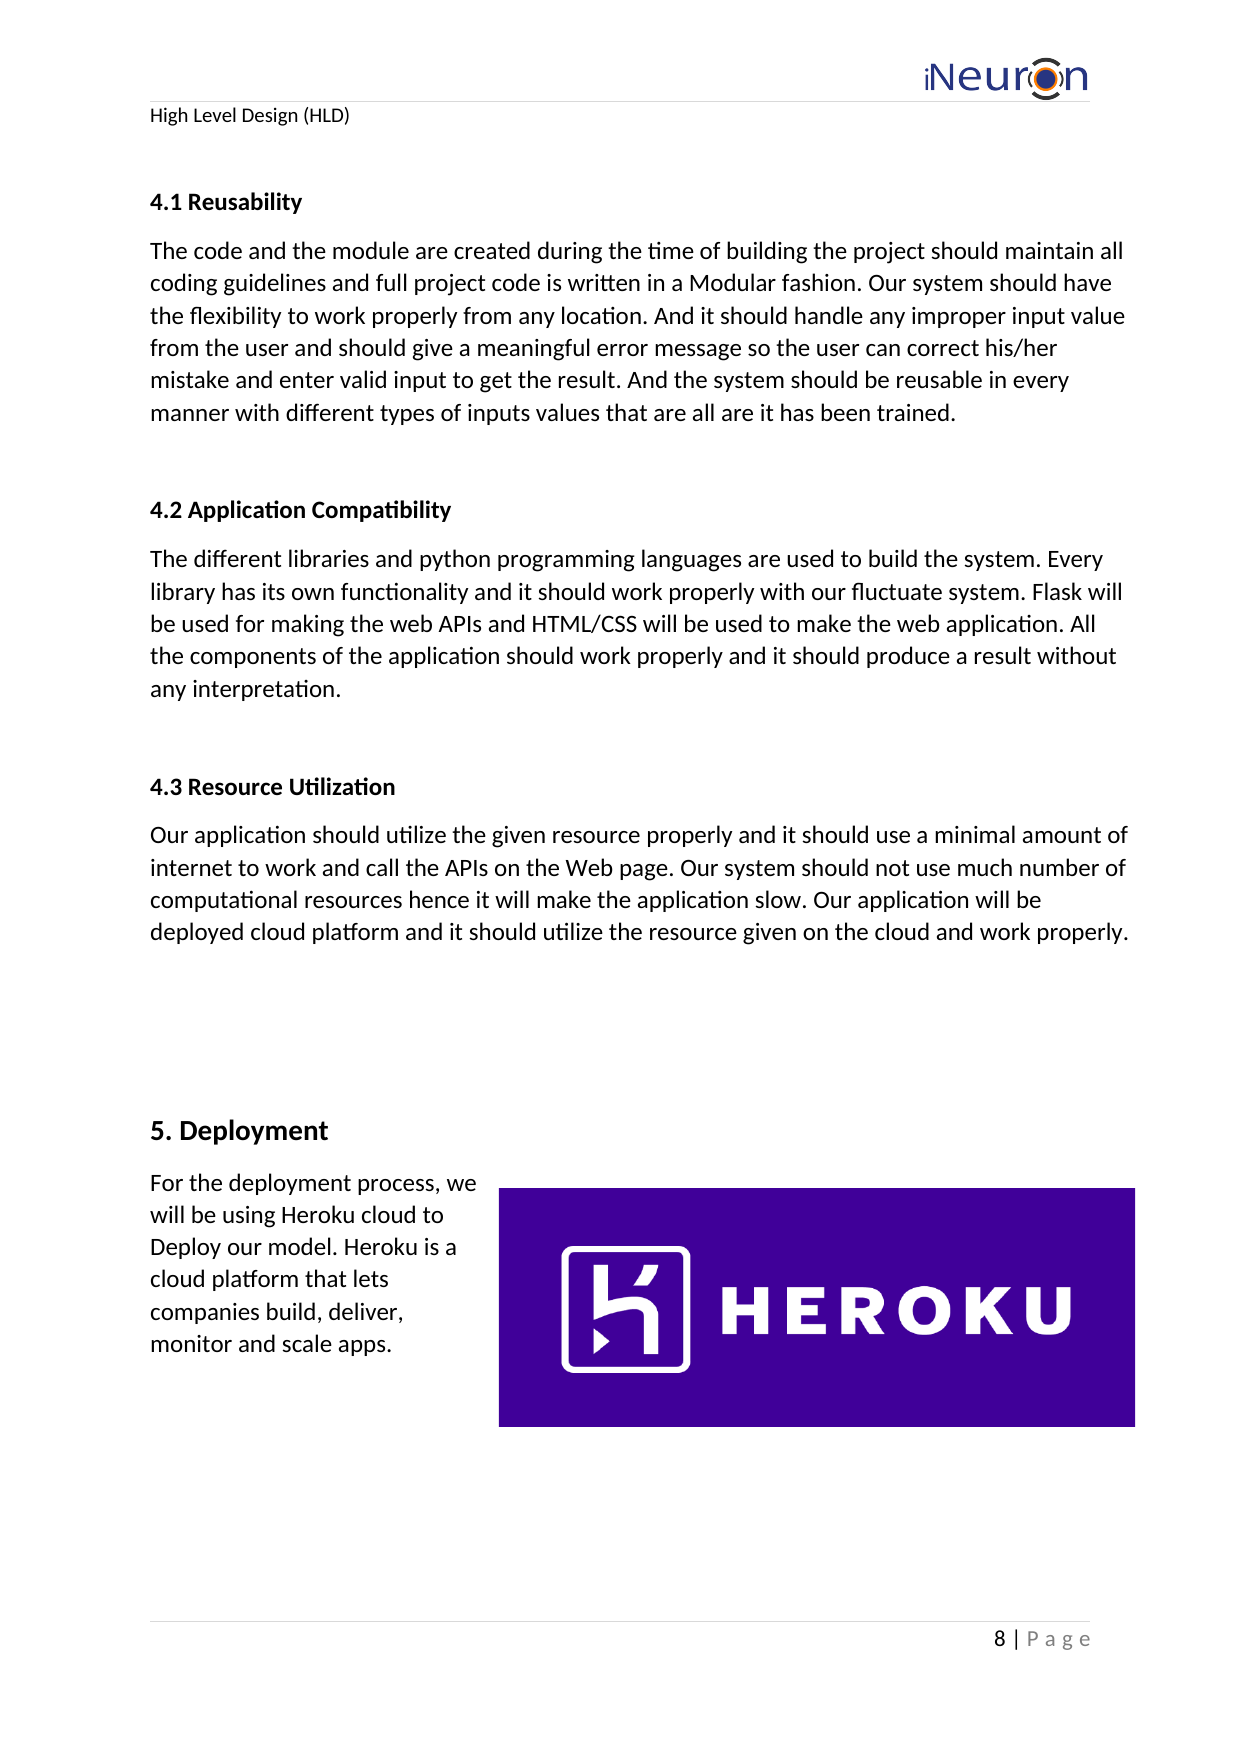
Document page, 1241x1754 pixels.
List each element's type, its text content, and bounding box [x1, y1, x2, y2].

text 5. Deployment [150, 1112, 1135, 1148]
text 4.3 Resource Utilization [150, 771, 1135, 801]
text Our application should utilize the given resource properly and it should use a minimal amount of internet to work and call the APIs on the Web page. Our system should not use much number of computational resources hence it will make the application slow. Our application will be deployed cloud platform and it should utilize the resource given on the cloud and work properly. [150, 819, 1135, 947]
picture [497, 1188, 1135, 1426]
text 4.1 Reusability [150, 186, 1135, 217]
text For the deployment process, we will be using Heroku cloud to Deploy our model. Heroku is a cloud platform that lets companies build, deliver, monitor and scale apps. [150, 1167, 1135, 1359]
picture [923, 51, 1091, 101]
text 4.2 Application Compatibility [150, 494, 1135, 525]
text The different libraries and python programming languages are used to build the system. Every library has its own functionality and it should work properly with our fluctuate system. Flask will be used for making the web APIs and HTML/CSS will be used to make the web application. All the components of the application should work properly and it should produce a result without any interpretation. [150, 543, 1135, 703]
text The code and the module are created during the time of building the project should maintain all coding guidelines and full project code is written in a Modular fashion. Our system should have the flexibility to work properly from any location. And it should handle any improper input value from the user and should give a meaningful error message so the user can correct his/her mistake and enter valid input to get the result. And the system should be reusable in every manner with different types of inputs values that are all are it has been trained. [150, 235, 1135, 427]
